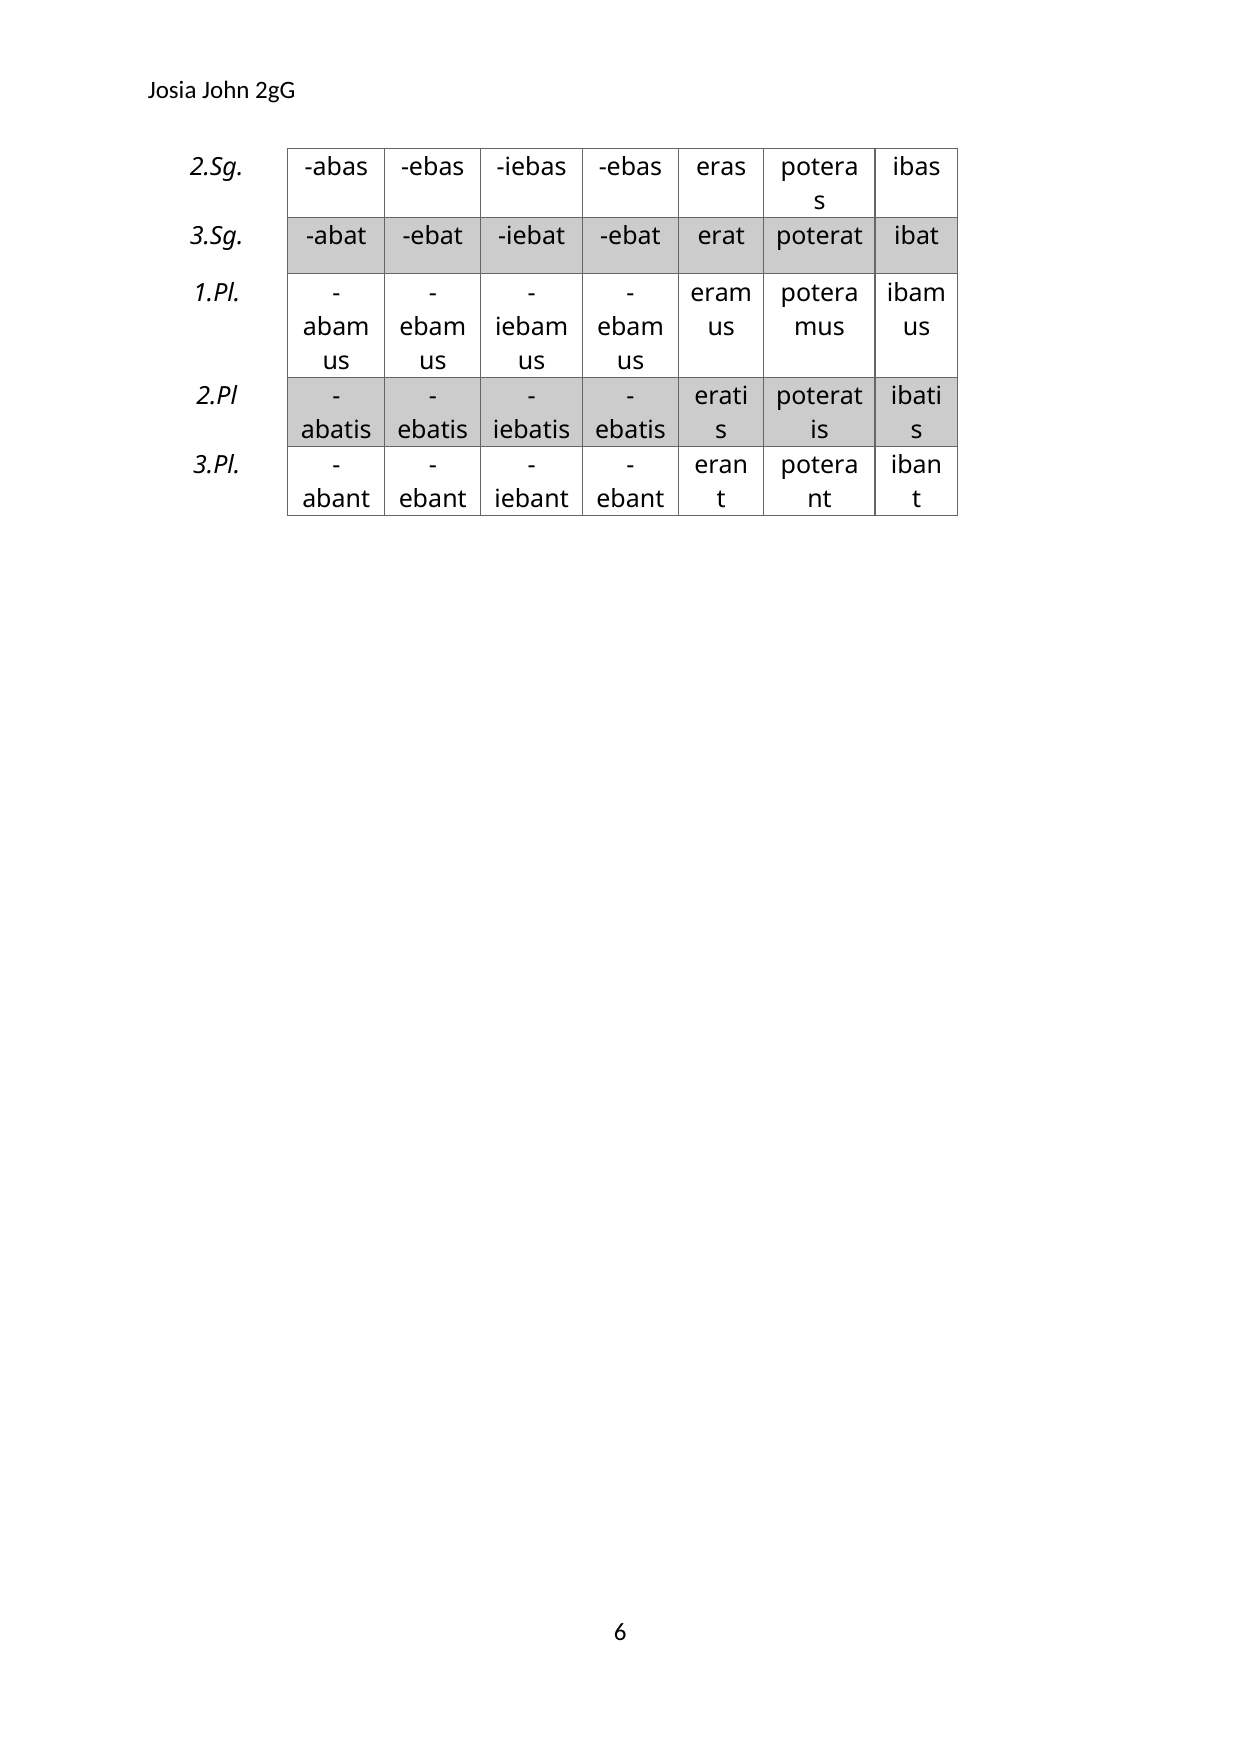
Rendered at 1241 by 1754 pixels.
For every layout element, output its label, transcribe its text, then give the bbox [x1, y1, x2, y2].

table_cell -ebat [583, 218, 678, 273]
table_cell ibant [876, 447, 957, 515]
table_cell -ebamus [583, 274, 678, 377]
table_cell -iebas [481, 149, 582, 217]
table_cell -ebatis [583, 378, 678, 446]
table_cell -abas [288, 149, 384, 217]
table_cell -abat [288, 218, 384, 273]
table_cell -abant [288, 447, 384, 515]
table_cell -abamus [288, 274, 384, 377]
table_cell -ebas [385, 149, 480, 217]
table_cell -iebatis [481, 378, 582, 446]
table_cell erant [679, 447, 763, 515]
table_cell 1.Pl. [148, 273, 287, 377]
table_cell 2.Pl [148, 377, 287, 446]
table_cell erat [679, 218, 763, 273]
table_cell -ebamus [385, 274, 480, 377]
table_cell -iebamus [481, 274, 582, 377]
table_cell -ebas [583, 149, 678, 217]
table_cell -iebat [481, 218, 582, 273]
table_cell poteratis [764, 378, 874, 446]
table_cell -iebant [481, 447, 582, 515]
table_cell 2.Sg. [148, 148, 287, 217]
table_cell 3.Sg. [148, 217, 287, 273]
table_cell -abatis [288, 378, 384, 446]
table_cell eramus [679, 274, 763, 377]
table_cell -ebant [385, 447, 480, 515]
table_cell ibamus [876, 274, 957, 377]
table_cell poteramus [764, 274, 874, 377]
table_cell 3.Pl. [148, 446, 287, 515]
table_cell poterat [764, 218, 874, 273]
table_cell -ebant [583, 447, 678, 515]
table_cell eras [679, 149, 763, 217]
table_cell ibatis [876, 378, 957, 446]
table_cell poteras [764, 149, 874, 217]
table_cell poterant [764, 447, 874, 515]
table_cell -ebatis [385, 378, 480, 446]
table_cell ibas [876, 149, 957, 217]
table_cell ibat [876, 218, 957, 273]
table_cell -ebat [385, 218, 480, 273]
table_cell eratis [679, 378, 763, 446]
